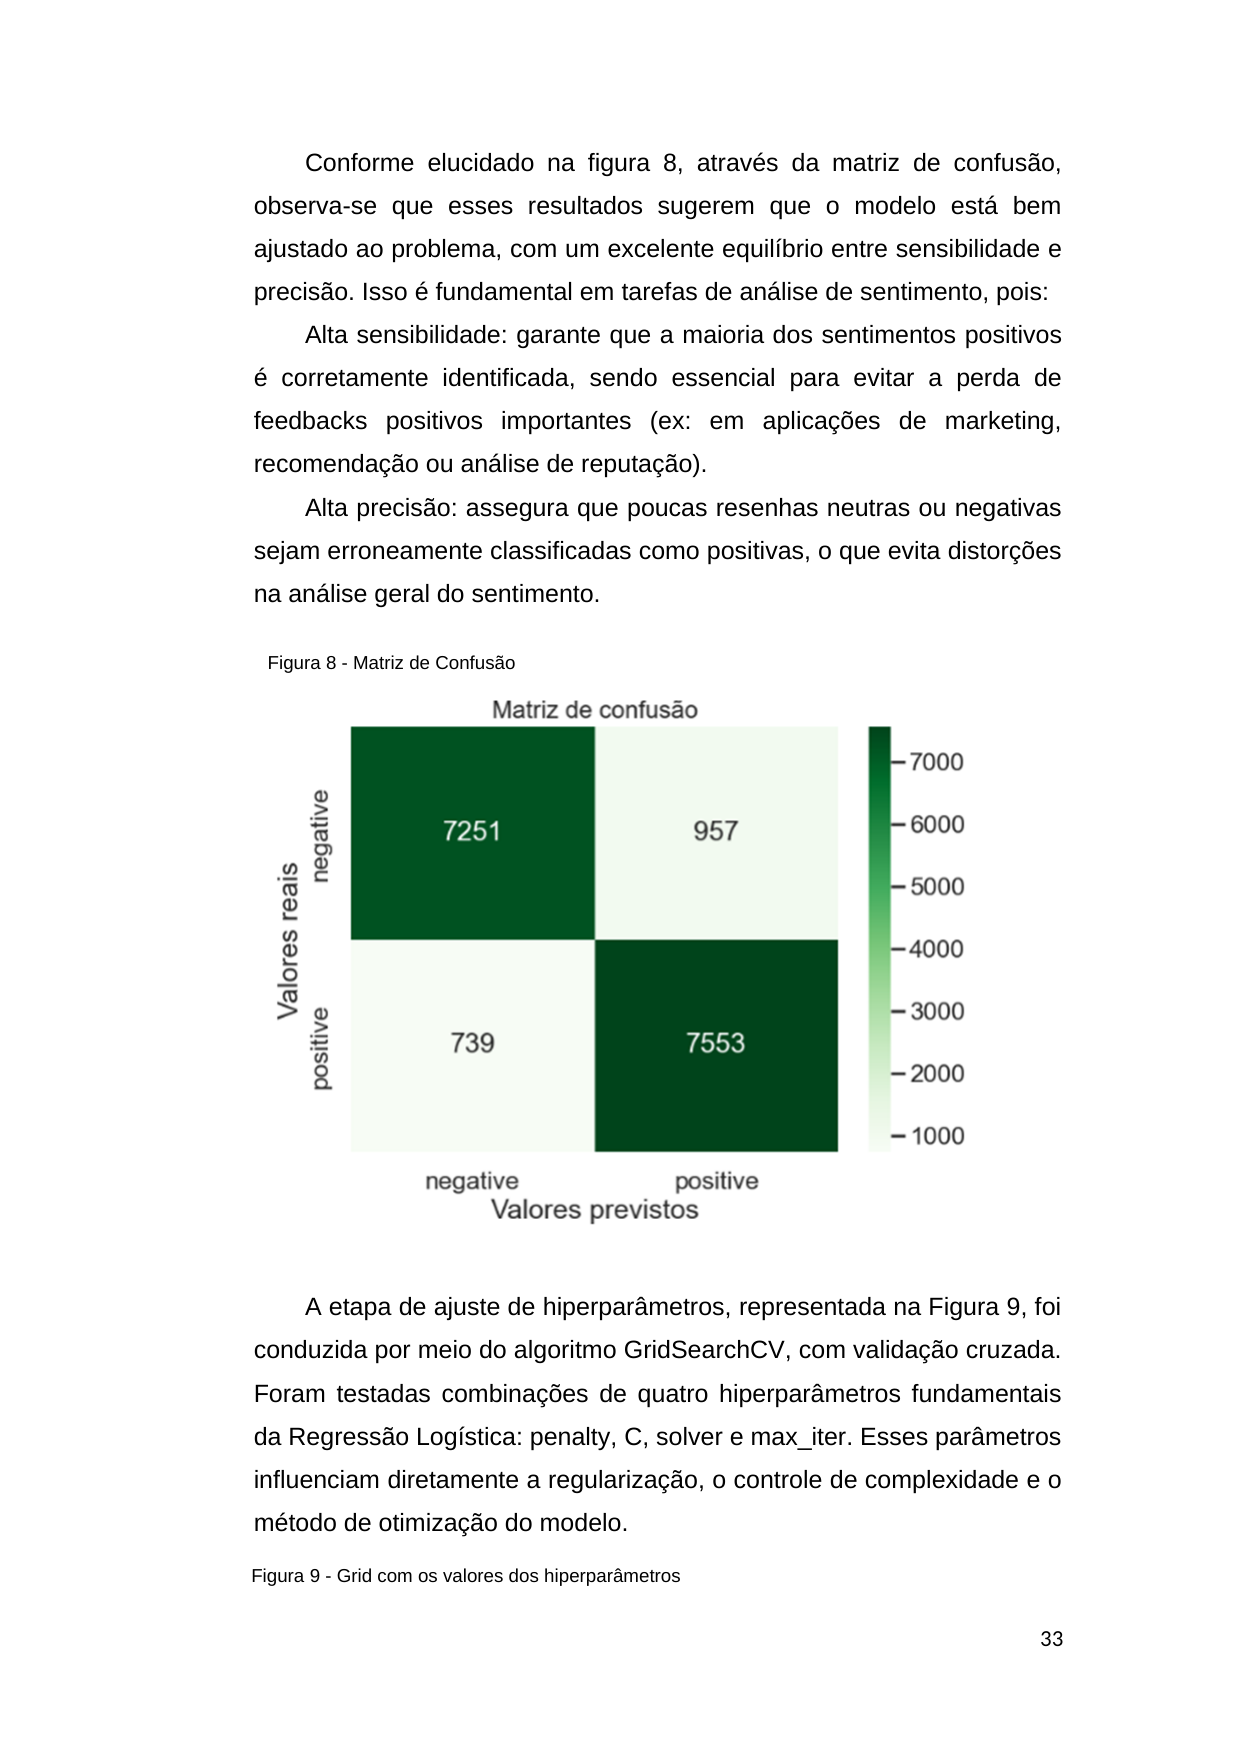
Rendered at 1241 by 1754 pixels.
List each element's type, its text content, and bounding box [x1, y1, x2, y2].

picture [269, 691, 972, 1235]
text Alta sensibilidade: garante que a maioria dos sentimentos positivos é corretamente identificada, sendo essencial para evitar a perda de feedbacks positivos importantes (ex: em aplicações de marketing, recomendação ou análise de reputação). [253, 320, 1063, 478]
text A etapa de ajuste de hiperparâmetros, representada na Figura 9, foi conduzida por meio do algoritmo GridSearchCV, com validação cruzada. Foram testadas combinações de quatro hiperparâmetros fundamentais da Regressão Logística: penalty, C, solver e max_iter. Esses parâmetros influenciam diretamente a regularização, o controle de complexidade e o método de otimização do modelo. [253, 1292, 1063, 1537]
text Conforme elucidado na figura 8, através da matriz de confusão, observa-se que esses resultados sugerem que o modelo está bem ajustado ao problema, com um excelente equilíbrio entre sensibilidade e precisão. Isso é fundamental em tarefas de análise de sentimento, pois: [253, 148, 1063, 306]
text Alta precisão: assegura que poucas resenhas neutras ou negativas sejam erroneamente classificadas como positivas, o que evita distorções na análise geral do sentimento. [253, 493, 1063, 608]
